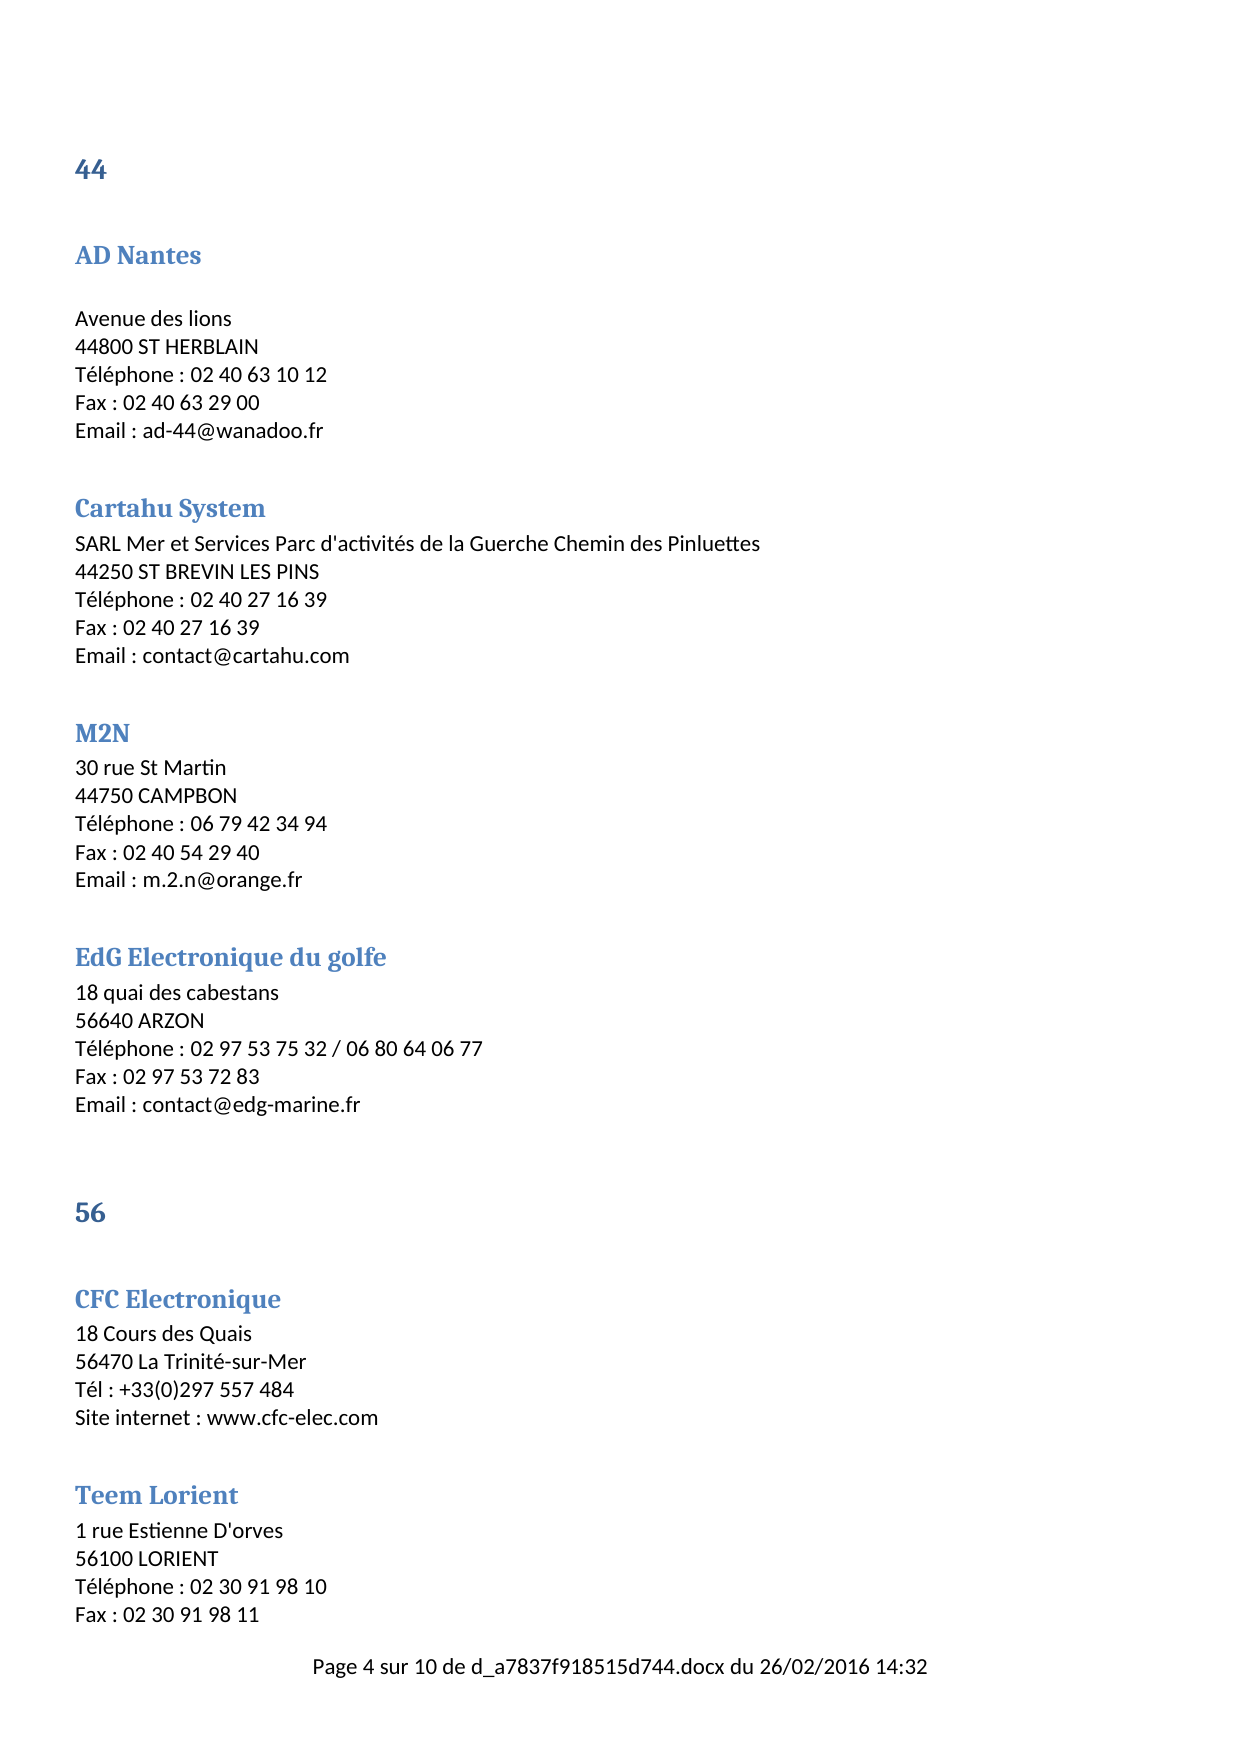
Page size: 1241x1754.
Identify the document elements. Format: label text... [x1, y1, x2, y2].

subtitle Cartahu System [75, 493, 1165, 524]
text 30 rue St Martin 44750 CAMPBON Téléphone : 06 79 42 34 94 Fax : 02 40 54 29 40 Email : m.2.n@orange.fr [75, 753, 1165, 894]
subtitle 56 [75, 1196, 1165, 1230]
subtitle M2N [75, 718, 1165, 749]
text SARL Mer et Services Parc d'activités de la Guerche Chemin des Pinluettes 44250 ST BREVIN LES PINS Téléphone : 02 40 27 16 39 Fax : 02 40 27 16 39 Email : contact@cartahu.com [75, 529, 1165, 669]
text 1 rue Estienne D'orves 56100 LORIENT Téléphone : 02 30 91 98 10 Fax : 02 30 91 98 11 [75, 1516, 1165, 1628]
subtitle Teem Lorient [75, 1480, 1165, 1512]
subtitle 44 [75, 153, 1165, 187]
subtitle AD Nantes [75, 240, 1165, 272]
subtitle CFC Electronique [75, 1284, 1165, 1315]
text 18 quai des cabestans 56640 ARZON Téléphone : 02 97 53 75 32 / 06 80 64 06 77 Fax : 02 97 53 72 83 Email : contact@edg-marine.fr [75, 978, 1165, 1118]
text 18 Cours des Quais 56470 La Trinité-sur-Mer Tél : +33(0)297 557 484 Site internet : www.cfc-elec.com [75, 1319, 1165, 1432]
subtitle EdG Electronique du golfe [75, 942, 1165, 974]
text Avenue des lions 44800 ST HERBLAIN Téléphone : 02 40 63 10 12 Fax : 02 40 63 29 00 Email : ad-44@wanadoo.fr [75, 304, 1165, 444]
